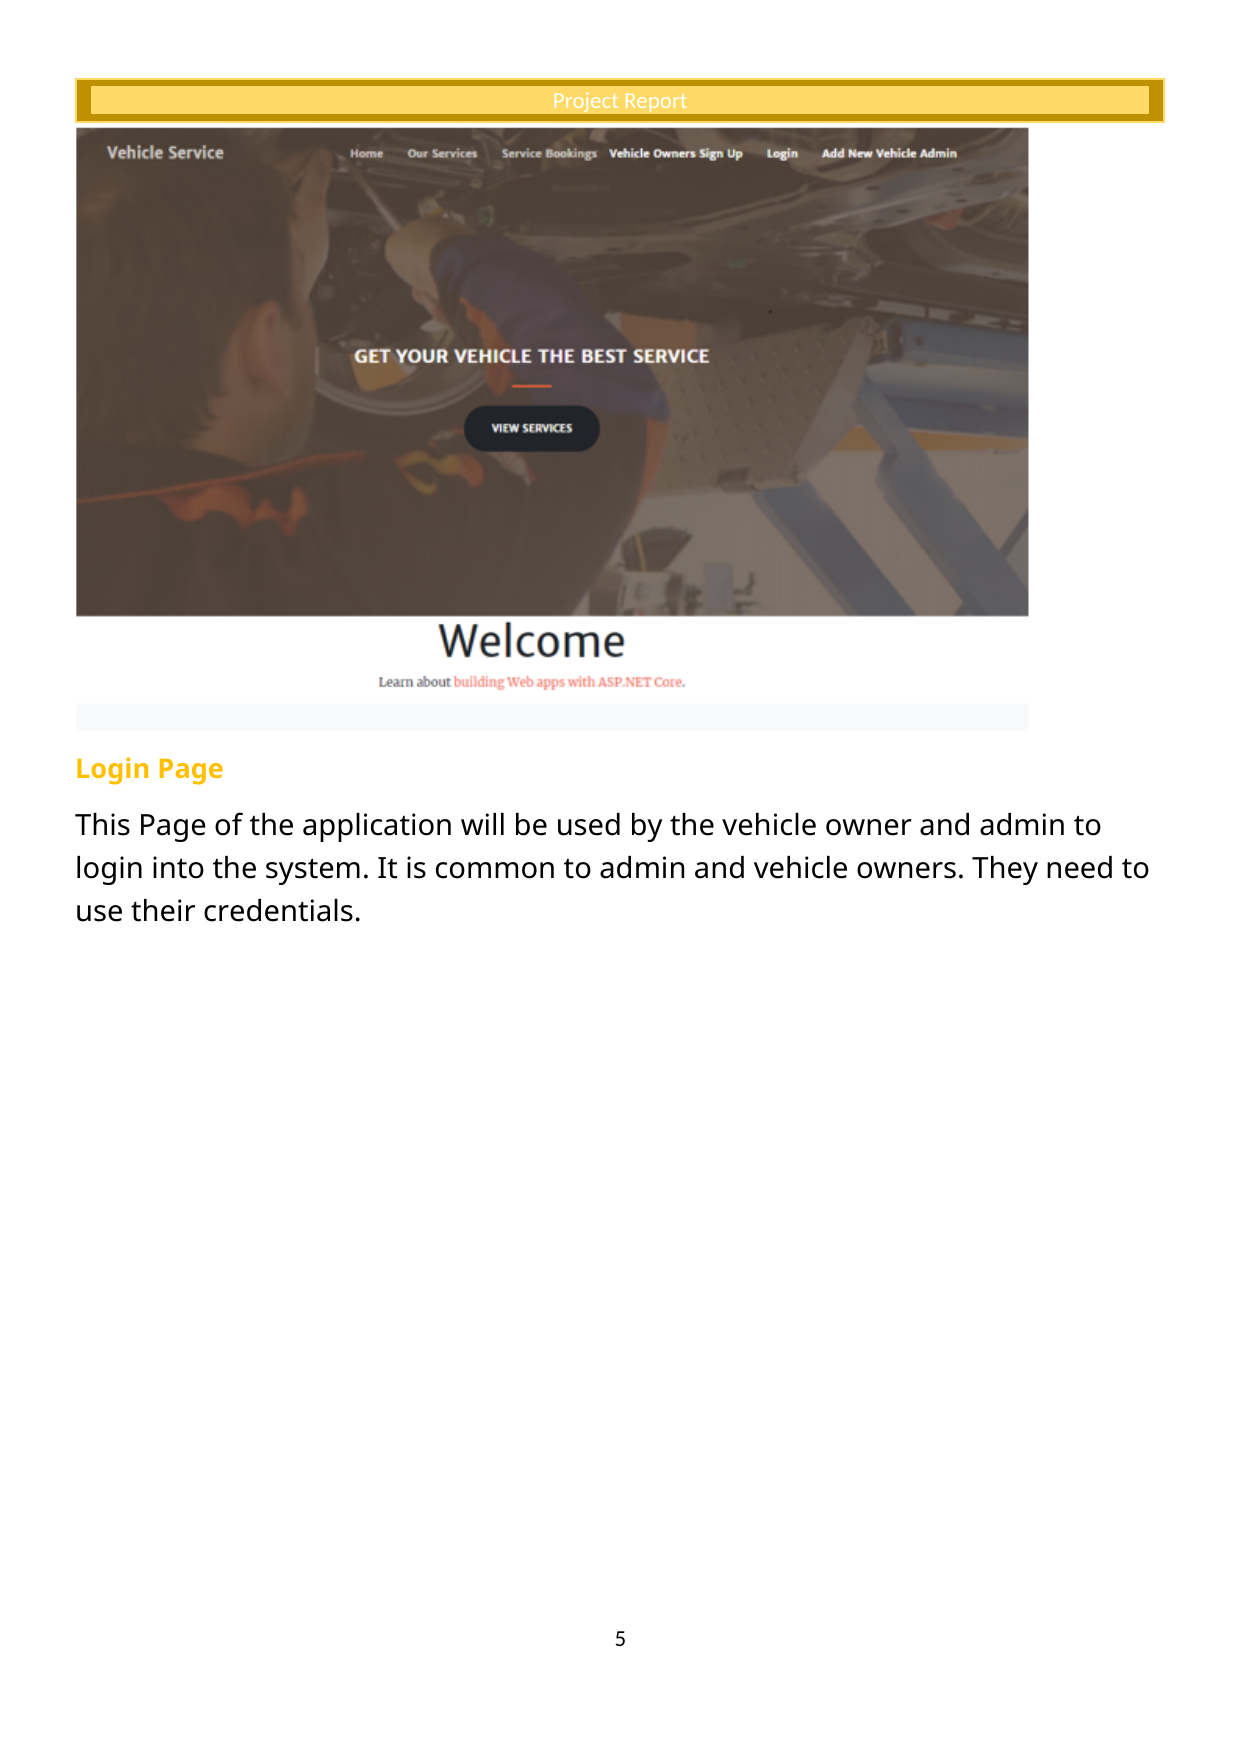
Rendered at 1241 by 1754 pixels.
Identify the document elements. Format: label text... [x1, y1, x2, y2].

picture [75, 125, 1035, 731]
text This Page of the application will be used by the vehicle owner and admin to login into the system. It is common to admin and vehicle owners. They need to use their credentials. [75, 804, 1165, 930]
subtitle Login Page [75, 749, 1165, 786]
